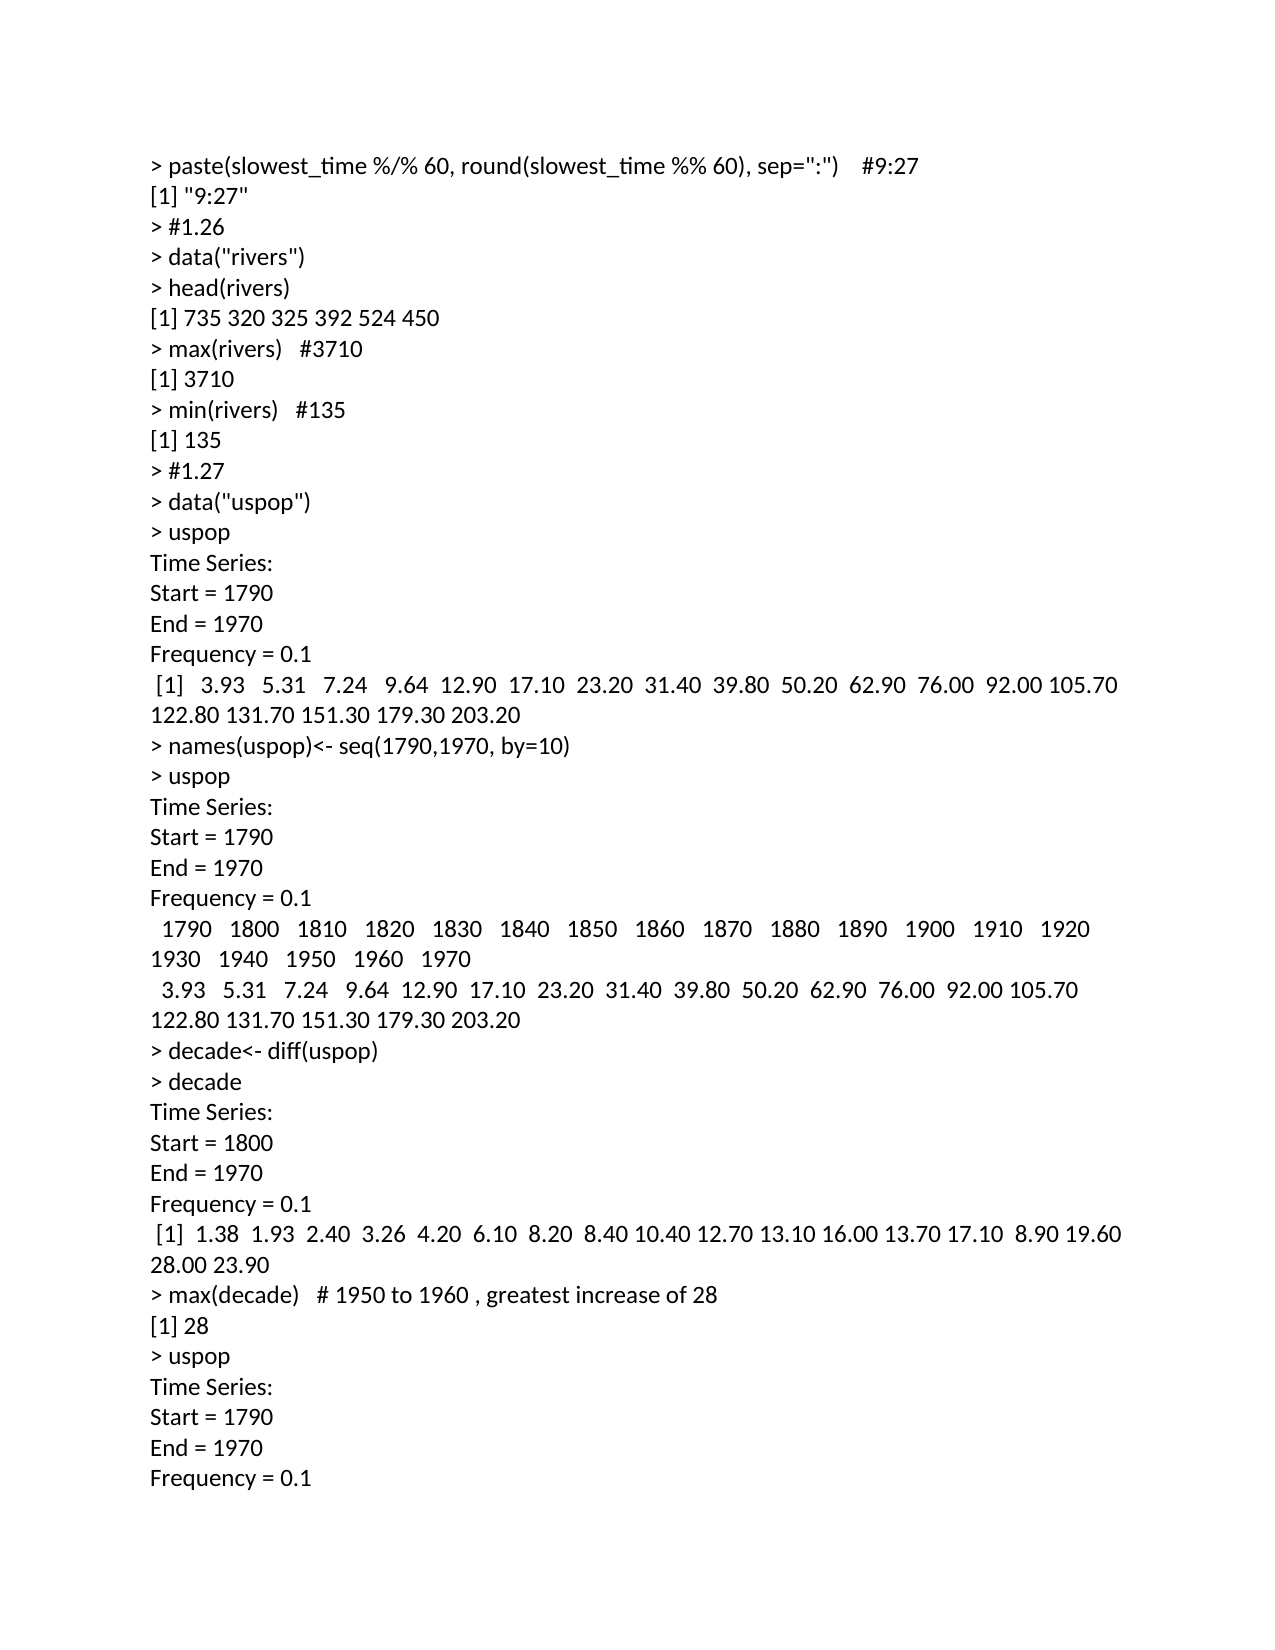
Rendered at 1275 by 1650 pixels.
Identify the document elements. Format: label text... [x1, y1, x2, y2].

text 3.93 5.31 7.24 9.64 12.90 17.10 23.20 31.40 39.80 50.20 62.90 76.00 92.00 105.70 122.80 131.70 151.30 179.30 203.20 [150, 974, 1125, 1035]
text [1] 3.93 5.31 7.24 9.64 12.90 17.10 23.20 31.40 39.80 50.20 62.90 76.00 92.00 105.70 122.80 131.70 151.30 179.30 203.20 [150, 669, 1125, 730]
text End = 1970 [150, 1432, 1125, 1462]
text > max(rivers) #3710 [150, 333, 1125, 364]
text [1] 135 [150, 425, 1125, 455]
text > min(rivers) #135 [150, 394, 1125, 425]
text [1] "9:27" [150, 181, 1125, 211]
text End = 1970 [150, 852, 1125, 882]
text > data("uspop") [150, 486, 1125, 516]
text > uspop [150, 760, 1125, 791]
text > data("rivers") [150, 242, 1125, 272]
text Start = 1800 [150, 1127, 1125, 1157]
text 1790 1800 1810 1820 1830 1840 1850 1860 1870 1880 1890 1900 1910 1920 1930 1940 1950 1960 1970 [150, 913, 1125, 974]
text > #1.26 [150, 211, 1125, 242]
text Start = 1790 [150, 1401, 1125, 1432]
text > names(uspop)<- seq(1790,1970, by=10) [150, 730, 1125, 760]
text End = 1970 [150, 1157, 1125, 1188]
text Start = 1790 [150, 821, 1125, 852]
text [1] 1.38 1.93 2.40 3.26 4.20 6.10 8.20 8.40 10.40 12.70 13.10 16.00 13.70 17.10 8.90 19.60 28.00 23.90 [150, 1218, 1125, 1279]
text > uspop [150, 516, 1125, 547]
text End = 1970 [150, 608, 1125, 638]
text Frequency = 0.1 [150, 1188, 1125, 1218]
text [1] 735 320 325 392 524 450 [150, 303, 1125, 333]
text [1] 3710 [150, 364, 1125, 394]
text > paste(slowest_time %/% 60, round(slowest_time %% 60), sep=":") #9:27 [150, 150, 1125, 181]
text Frequency = 0.1 [150, 1462, 1125, 1493]
text Frequency = 0.1 [150, 882, 1125, 913]
text > decade<- diff(uspop) [150, 1035, 1125, 1066]
text Start = 1790 [150, 577, 1125, 608]
text Time Series: [150, 1371, 1125, 1401]
text Time Series: [150, 1096, 1125, 1127]
text > max(decade) # 1950 to 1960 , greatest increase of 28 [150, 1279, 1125, 1310]
text Frequency = 0.1 [150, 638, 1125, 669]
text [1] 28 [150, 1310, 1125, 1340]
text Time Series: [150, 547, 1125, 577]
text > #1.27 [150, 455, 1125, 486]
text > head(rivers) [150, 272, 1125, 303]
text Time Series: [150, 791, 1125, 821]
text > decade [150, 1066, 1125, 1096]
text > uspop [150, 1340, 1125, 1371]
